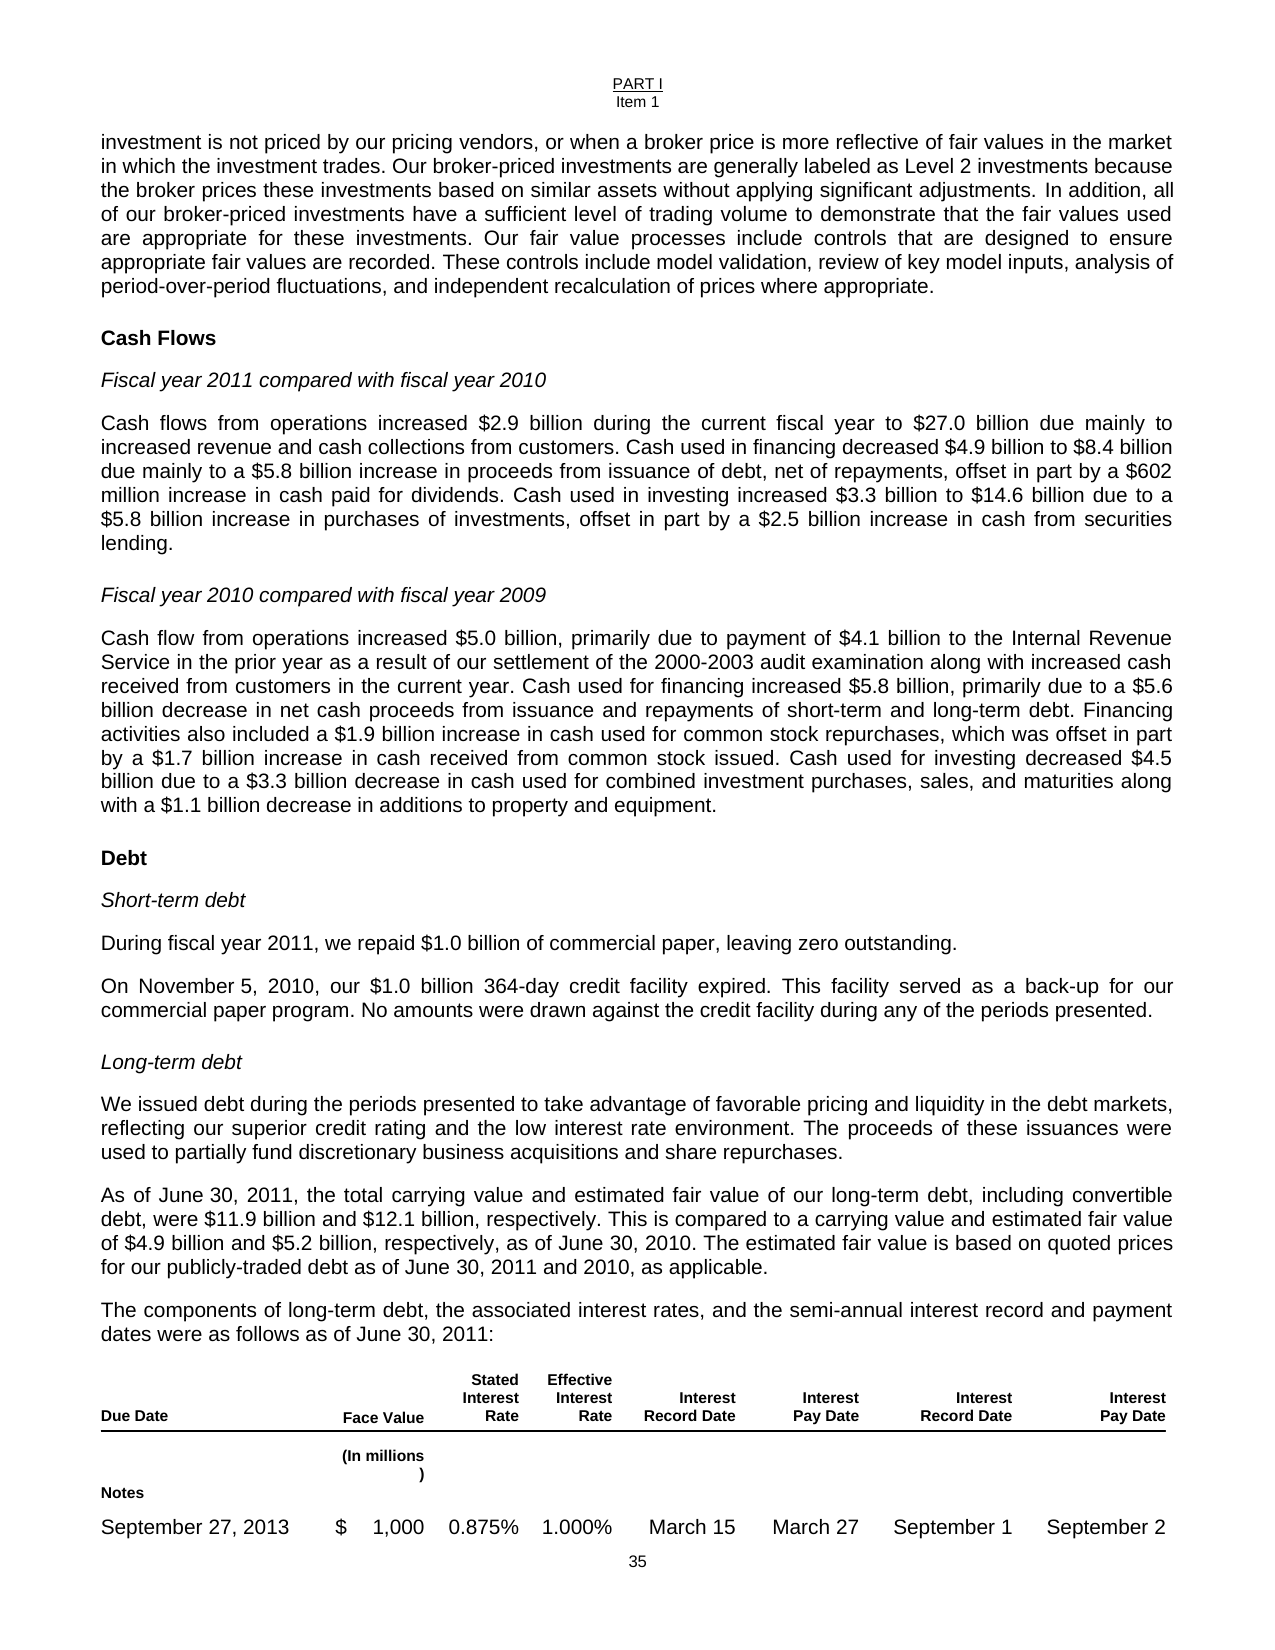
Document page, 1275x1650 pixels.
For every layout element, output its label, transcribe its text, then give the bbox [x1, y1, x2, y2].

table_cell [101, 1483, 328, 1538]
text Long-term debt [101, 1049, 1174, 1073]
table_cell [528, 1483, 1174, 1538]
text Cash flows from operations increased $2.9 billion during the current fiscal year to $27.0 billion due mainly to increased revenue and cash collections from customers. Cash used in financing decreased $4.9 billion to $8.4 billion due mainly to a $5.8 billion increase in proceeds from issuance of debt, net of repayments, offset in part by a $602 million increase in cash paid for dividends. Cash used in investing increased $3.3 billion to $14.6 billion due to a $5.8 billion increase in purchases of investments, offset in part by a $2.5 billion increase in cash from securities lending. [101, 411, 1174, 555]
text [101, 130, 1174, 297]
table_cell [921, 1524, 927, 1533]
text The components of long-term debt, the associated interest rates, and the semi-annual interest record and payment dates were as follows as of June 30, 2011: [101, 1297, 1174, 1345]
text Cash Flows [101, 326, 1174, 349]
text During fiscal year 2011, we repaid $1.0 billion of commercial paper, leaving zero outstanding. [101, 931, 1174, 955]
text Fiscal year 2010 compared with fiscal year 2009 [101, 583, 1174, 607]
text Fiscal year 2011 compared with fiscal year 2010 [101, 368, 1174, 392]
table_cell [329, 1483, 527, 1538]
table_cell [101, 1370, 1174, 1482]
text As of June 30, 2011, the total carrying value and estimated fair value of our long-term debt, including convertible debt, were $11.9 billion and $12.1 billion, respectively. This is compared to a carrying value and estimated fair value of $4.9 billion and $5.2 billion, respectively, as of June 30, 2010. The estimated fair value is based on quoted prices for our publicly-traded debt as of June 30, 2011 and 2010, as applicable. [101, 1183, 1174, 1279]
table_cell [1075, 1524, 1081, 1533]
text Short-term debt [101, 888, 1174, 912]
text Cash flow from operations increased $5.0 billion, primarily due to payment of $4.1 billion to the Internal Revenue Service in the prior year as a result of our settlement of the 2000-2003 audit examination along with increased cash received from customers in the current year. Cash used for financing increased $5.8 billion, primarily due to a $5.6 billion decrease in net cash proceeds from issuance and repayments of short-term and long-term debt. Financing activities also included a $1.9 billion increase in cash used for common stock repurchases, which was offset in part by a $1.7 billion increase in cash received from common stock issued. Cash used for investing decreased $4.5 billion due to a $3.3 billion decrease in cash used for combined investment purchases, sales, and maturities along with a $1.1 billion decrease in additions to property and equipment. [101, 626, 1174, 817]
text We issued debt during the periods presented to take advantage of favorable pricing and liquidity in the debt markets, reflecting our superior credit rating and the low interest rate environment. The proceeds of these issuances were used to partially fund discretionary business acquisitions and share repurchases. [101, 1092, 1174, 1164]
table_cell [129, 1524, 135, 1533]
text Debt [101, 845, 1174, 869]
text On November 5, 2010, our $1.0 billion 364-day credit facility expired. This facility served as a back-up for our commercial paper program. No amounts were drawn against the credit facility during any of the periods presented. [101, 973, 1174, 1021]
